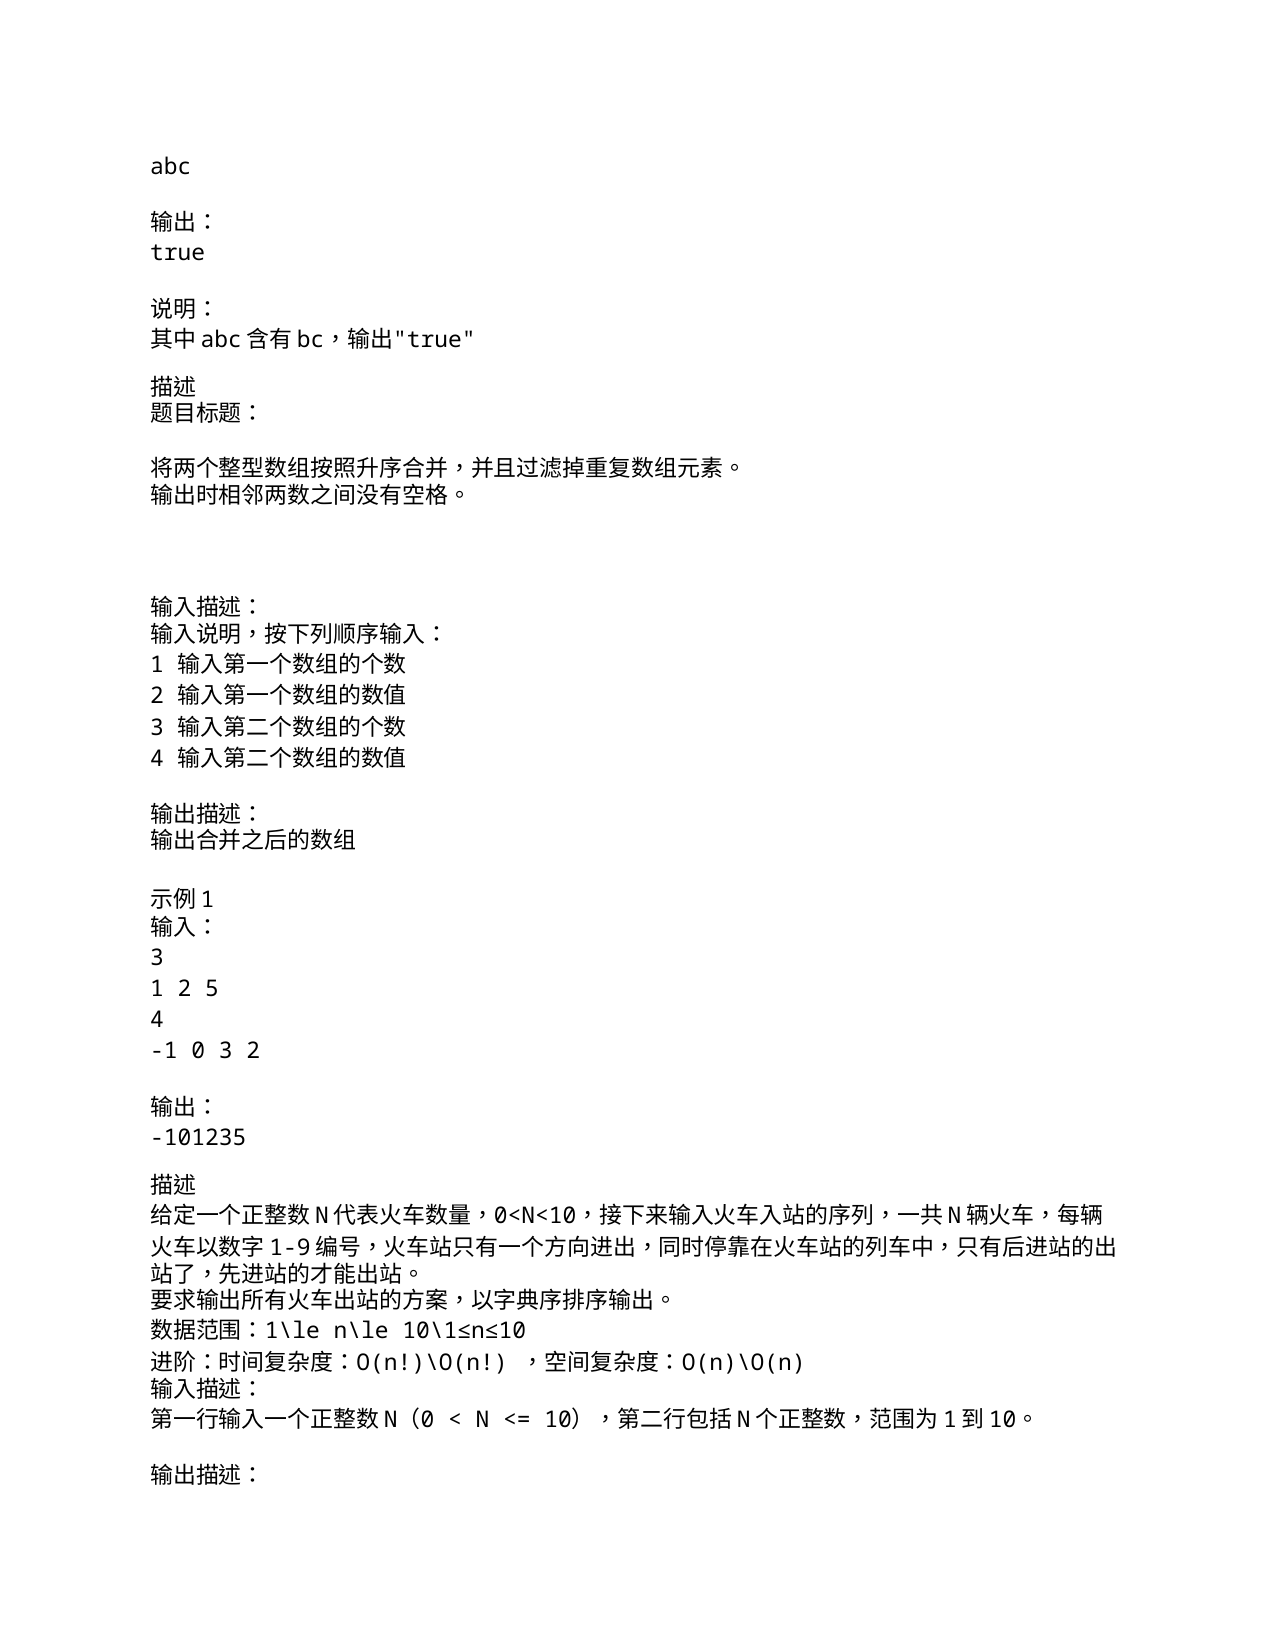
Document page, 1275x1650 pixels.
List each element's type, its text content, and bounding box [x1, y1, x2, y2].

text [150, 150, 1125, 354]
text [150, 1173, 1125, 1490]
text 描述 题目标题： 将两个整型数组按照升序合并，并且过滤掉重复数组元素。 输出时相邻两数之间没有空格。 输入描述： 输入说明，按下列顺序输入： 1 输入第一个数组的个数 2 输入第一个数组的数值 3 输入第二个数组的个数 4 输入第二个数组的数值 输出描述： 输出合并之后的数组 示例1 输入： 3 1 2 5 4 -1 0 3 2 输出： -101235 [150, 375, 1125, 1152]
